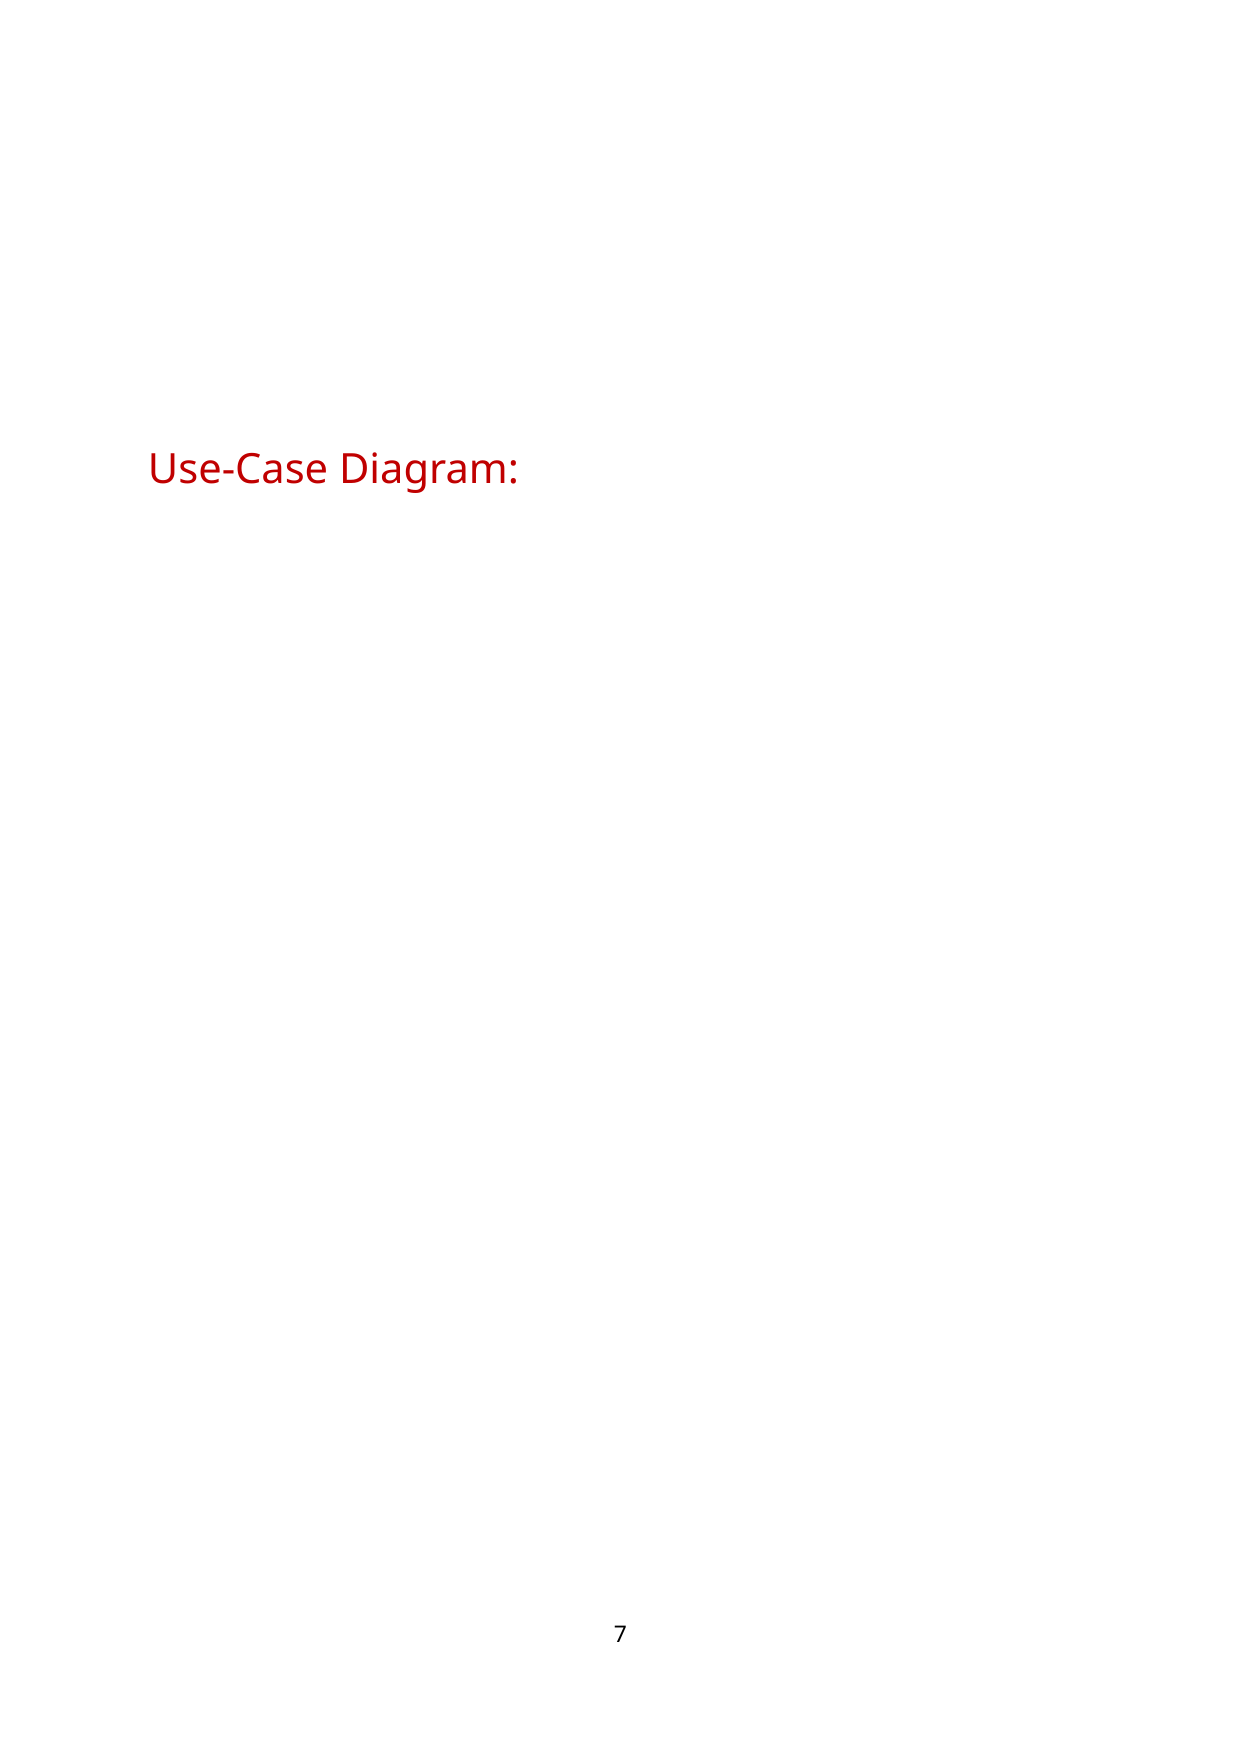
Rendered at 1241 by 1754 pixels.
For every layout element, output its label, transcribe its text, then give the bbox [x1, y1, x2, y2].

subtitle Use-Case Diagram: [148, 439, 1093, 496]
